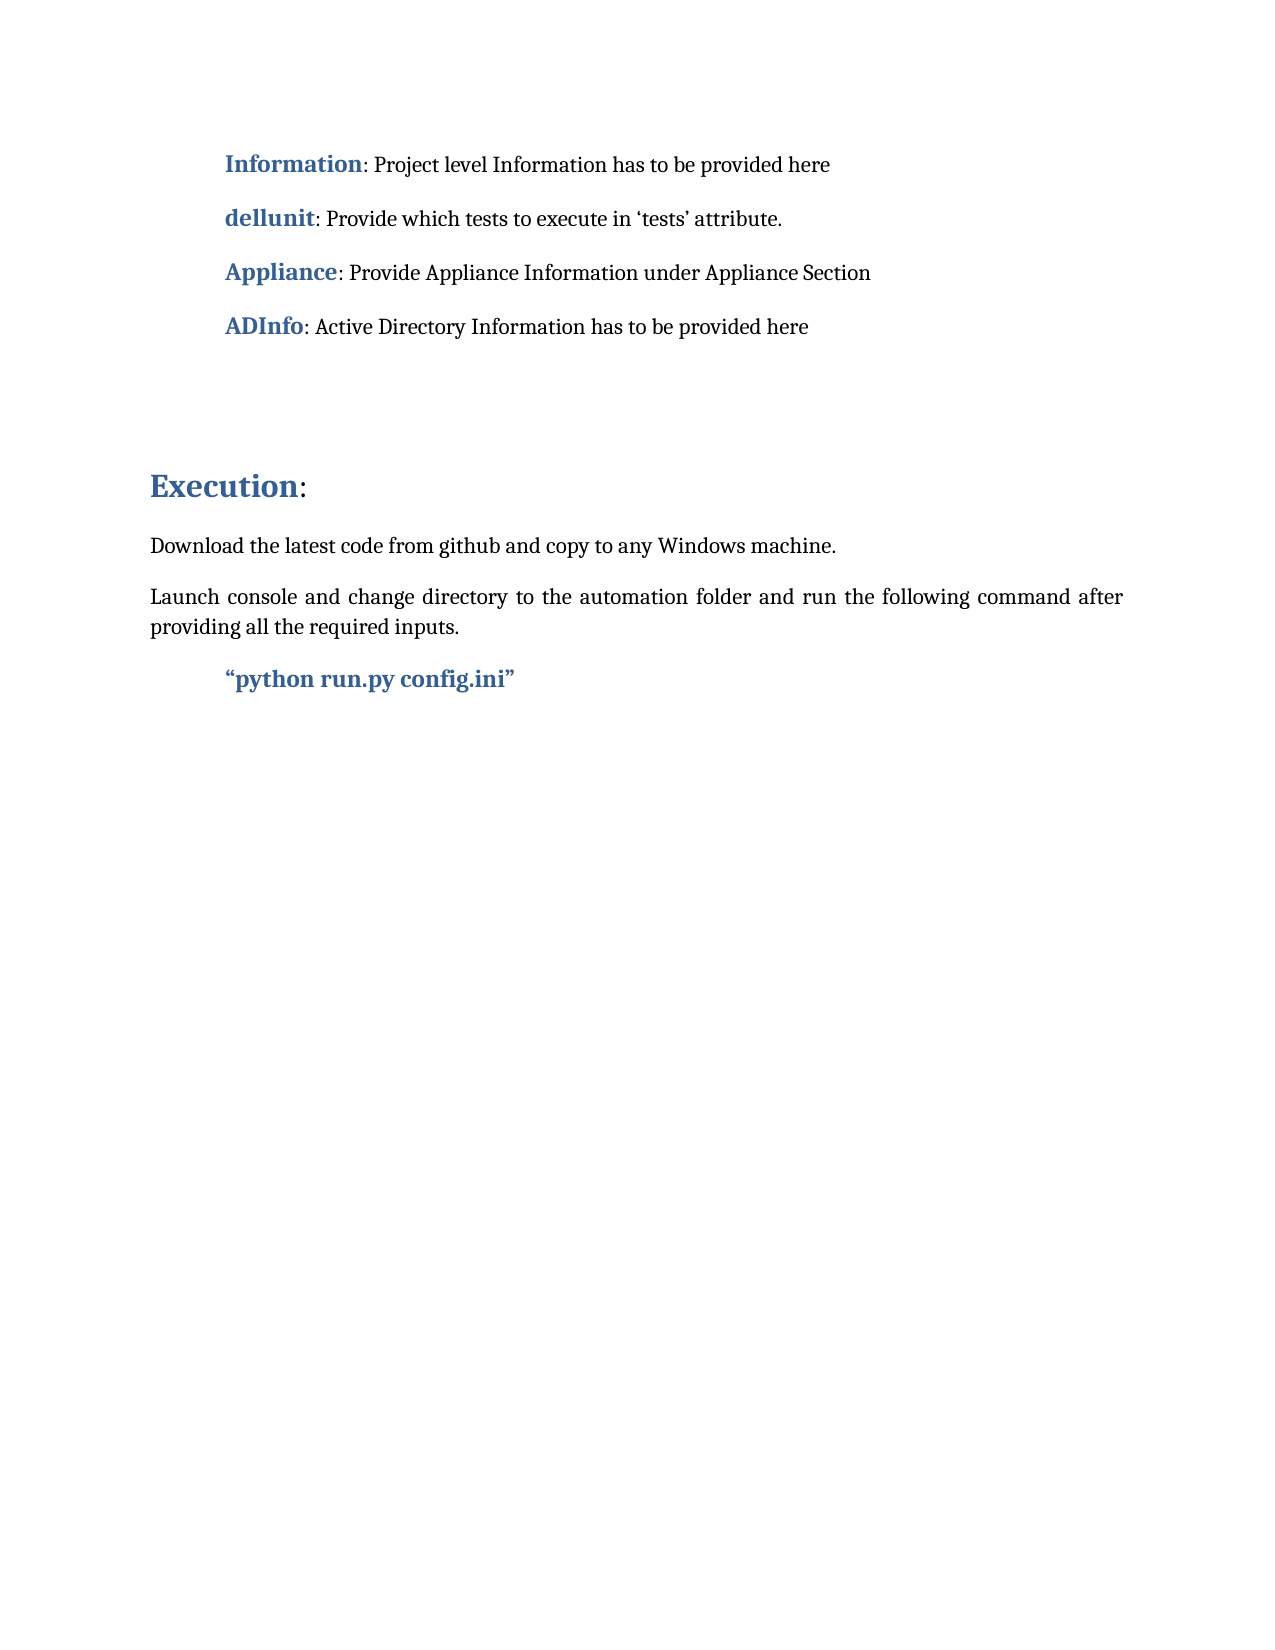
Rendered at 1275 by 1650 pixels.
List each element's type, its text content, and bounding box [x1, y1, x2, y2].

text “python run.py config.ini” [150, 665, 1125, 693]
text ADInfo: Active Directory Information has to be provided here [225, 312, 1125, 340]
text Execution: [150, 467, 1125, 506]
text Download the latest code from github and copy to any Windows machine. [150, 532, 1125, 559]
text Launch console and change directory to the automation folder and run the following command after providing all the required inputs. [150, 583, 1125, 640]
text Information: Project level Information has to be provided here [225, 150, 1125, 179]
text Appliance: Provide Appliance Information under Appliance Section [225, 258, 1125, 286]
text dellunit: Provide which tests to execute in ‘tests’ attribute. [225, 204, 1125, 233]
